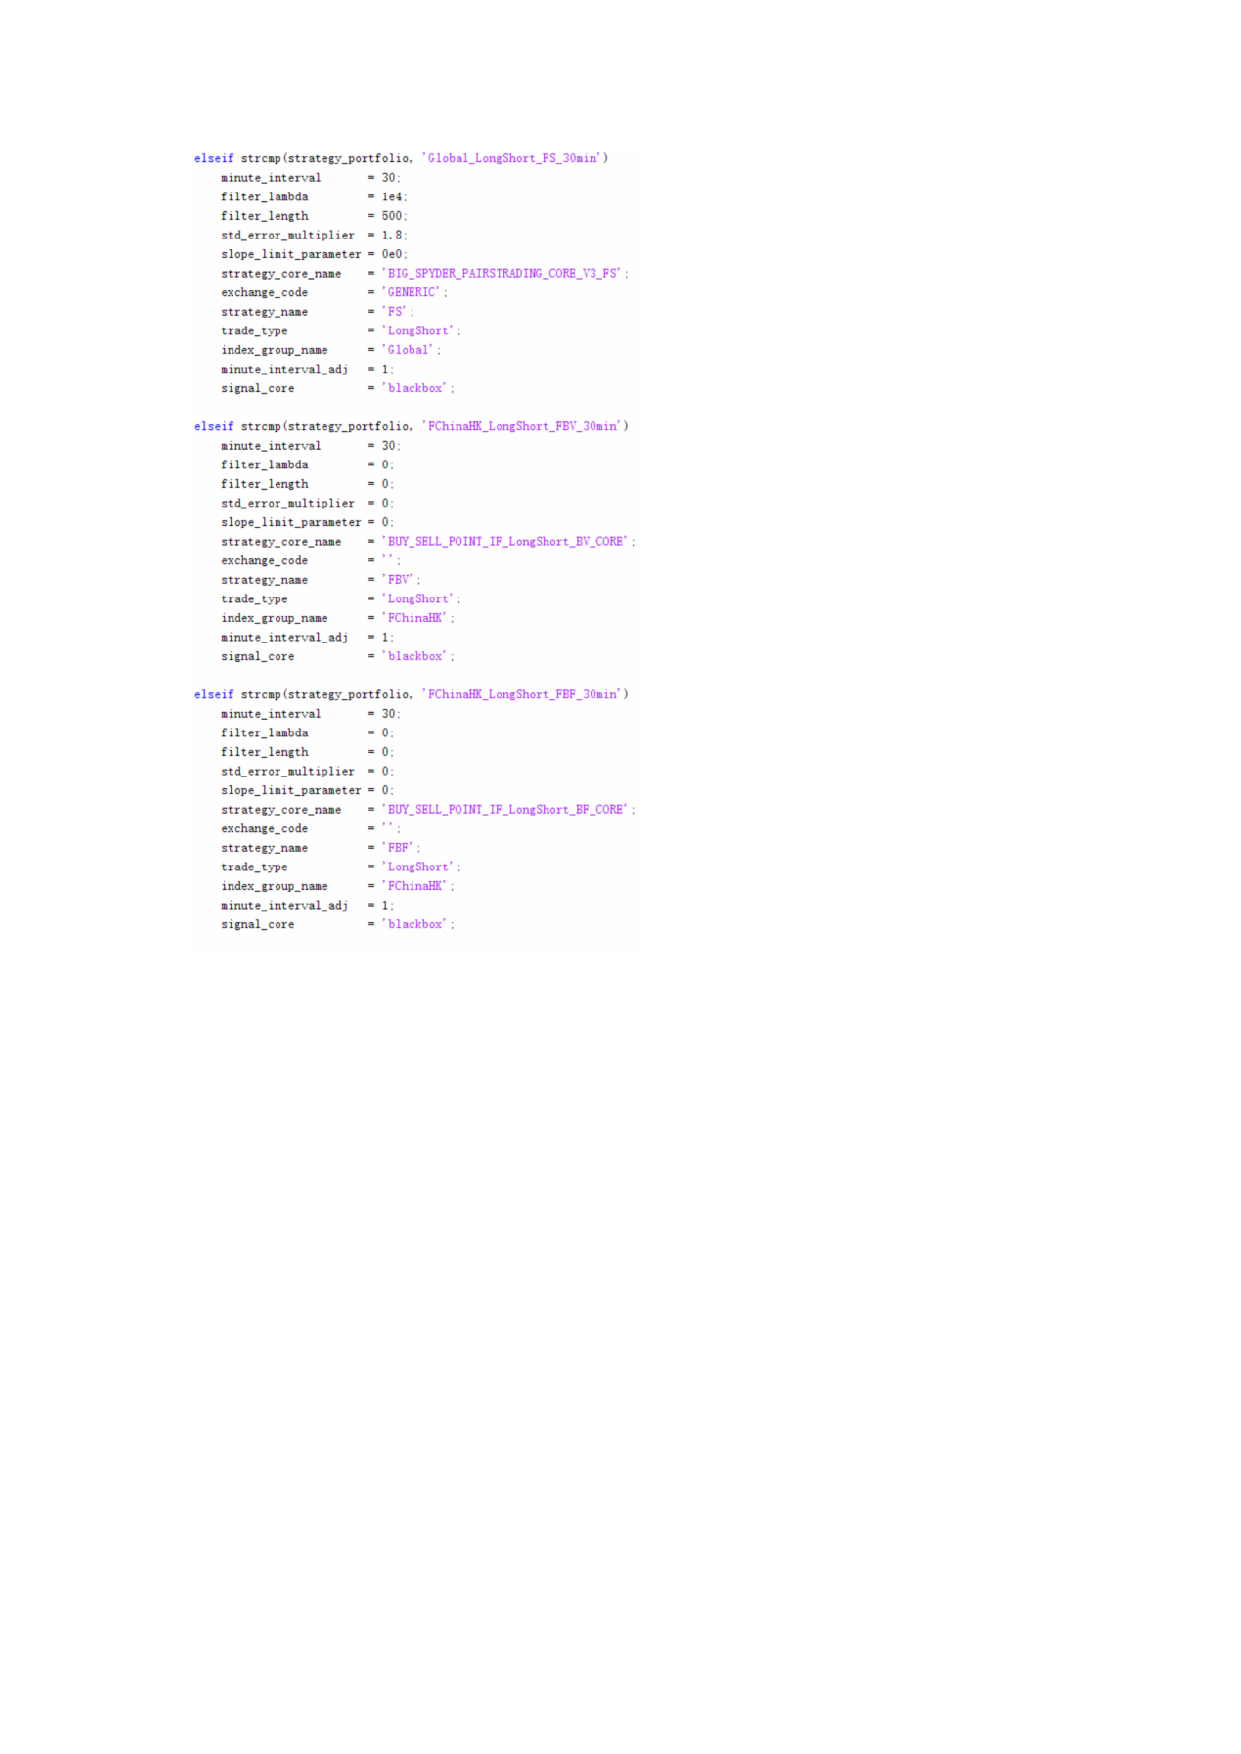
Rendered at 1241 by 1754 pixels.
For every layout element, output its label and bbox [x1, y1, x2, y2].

picture [187, 150, 638, 956]
